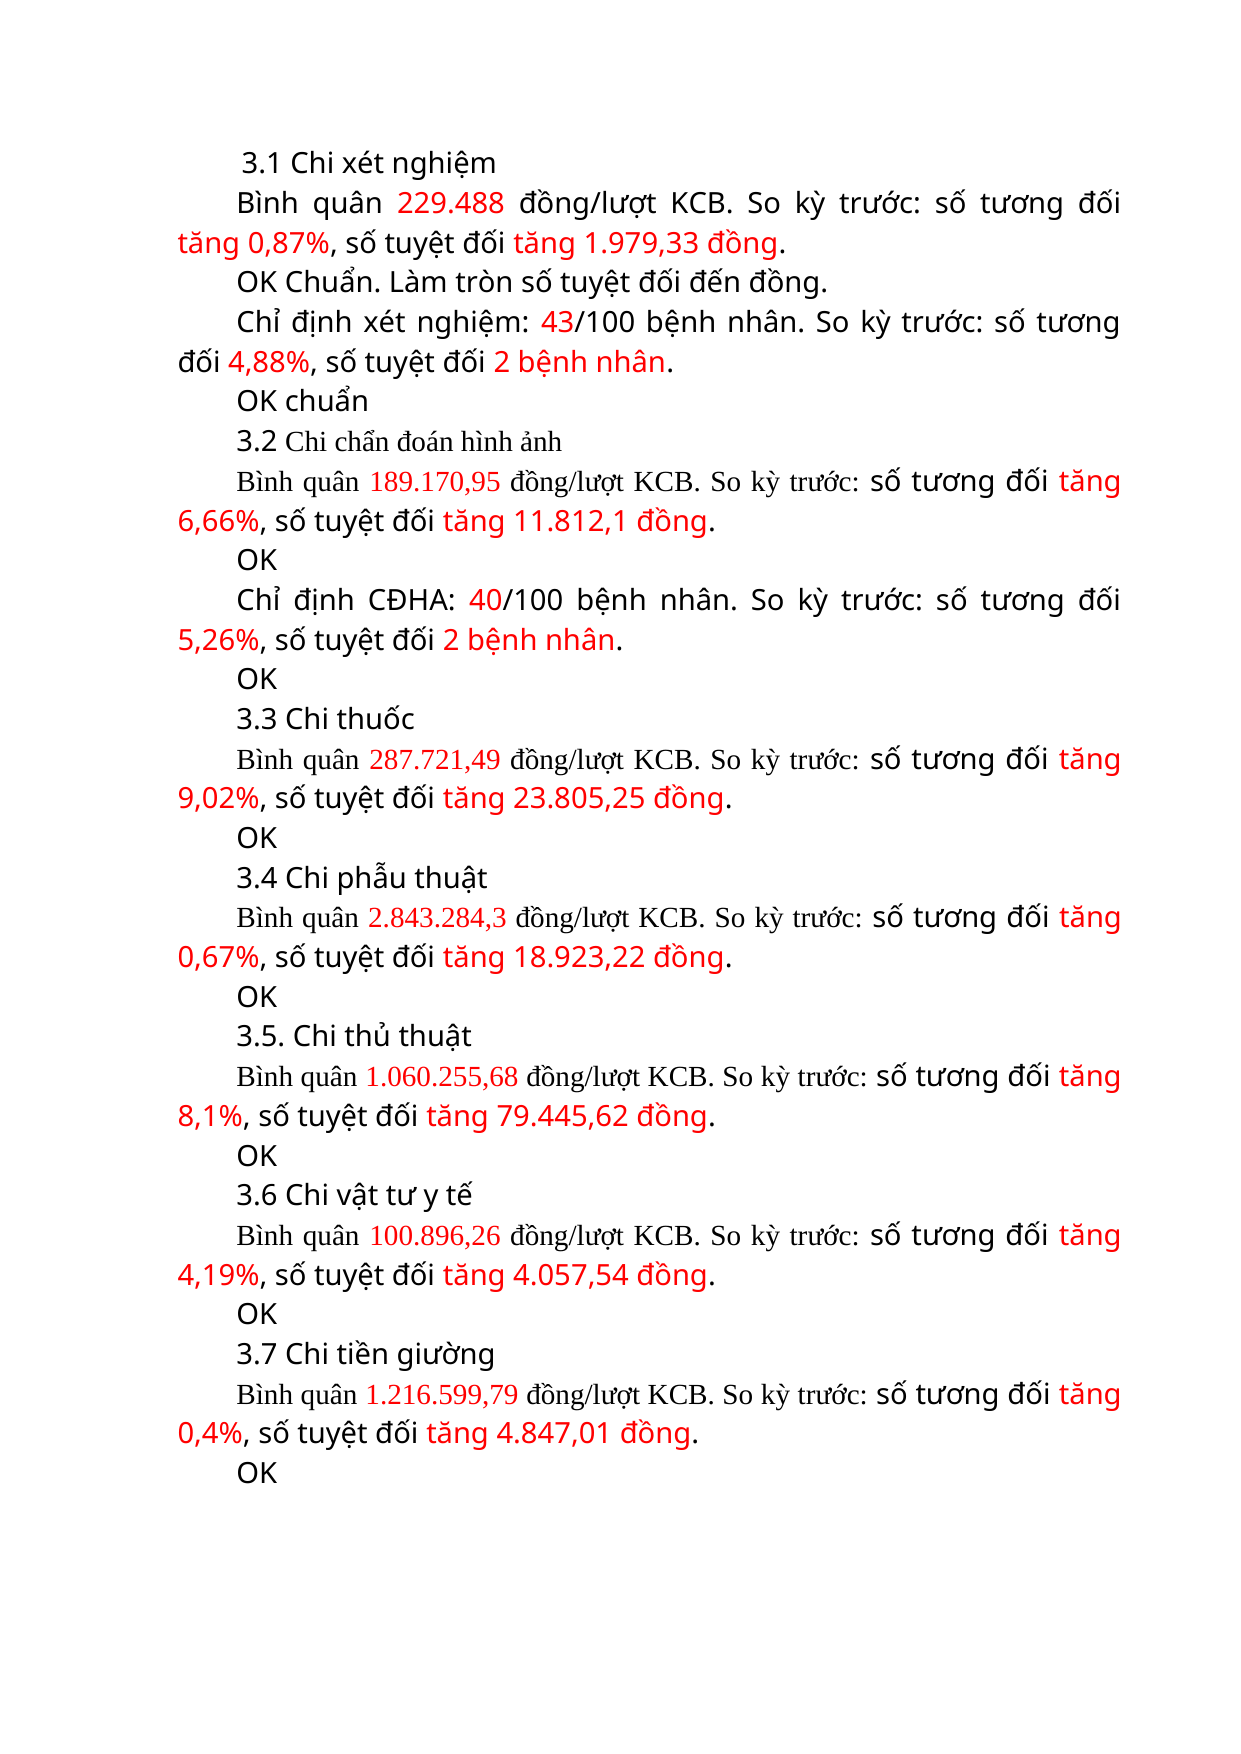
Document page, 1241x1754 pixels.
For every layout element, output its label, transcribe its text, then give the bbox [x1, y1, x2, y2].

text 3.7 Chi tiền giường [177, 1333, 1122, 1373]
text OK [177, 1452, 1122, 1492]
text OK [177, 817, 1122, 857]
text Bình quân 189.170,95 đồng/lượt KCB. So kỳ trước: số tương đối tăng 6,66%, số tuyệt đối tăng 11.812,1 đồng. [177, 460, 1122, 539]
text 3.6 Chi vật tư y tế [177, 1174, 1122, 1214]
text Chỉ định xét nghiệm: 43/100 bệnh nhân. So kỳ trước: số tương đối 4,88%, số tuyệt đối 2 bệnh nhân. [177, 301, 1122, 381]
text OK Chuẩn. Làm tròn số tuyệt đối đến đồng. [177, 262, 1122, 301]
text Bình quân 2.843.284,3 đồng/lượt KCB. So kỳ trước: số tương đối tăng 0,67%, số tuyệt đối tăng 18.923,22 đồng. [177, 897, 1122, 976]
text Bình quân 1.060.255,68 đồng/lượt KCB. So kỳ trước: số tương đối tăng 8,1%, số tuyệt đối tăng 79.445,62 đồng. [177, 1055, 1122, 1135]
text Chỉ định CĐHA: 40/100 bệnh nhân. So kỳ trước: số tương đối 5,26%, số tuyệt đối 2 bệnh nhân. [177, 579, 1122, 658]
text OK [177, 976, 1122, 1016]
text Bình quân 1.216.599,79 đồng/lượt KCB. So kỳ trước: số tương đối tăng 0,4%, số tuyệt đối tăng 4.847,01 đồng. [177, 1373, 1122, 1452]
text 3.1 Chi xét nghiệm [177, 143, 1122, 182]
text 3.3 Chi thuốc [177, 698, 1122, 738]
text 3.2 Chi chẩn đoán hình ảnh [177, 420, 1122, 460]
text Bình quân 287.721,49 đồng/lượt KCB. So kỳ trước: số tương đối tăng 9,02%, số tuyệt đối tăng 23.805,25 đồng. [177, 738, 1122, 817]
text OK [177, 539, 1122, 579]
text OK [177, 658, 1122, 698]
text OK [177, 1293, 1122, 1333]
text Bình quân 100.896,26 đồng/lượt KCB. So kỳ trước: số tương đối tăng 4,19%, số tuyệt đối tăng 4.057,54 đồng. [177, 1214, 1122, 1293]
text 3.4 Chi phẫu thuật [177, 857, 1122, 897]
text OK [177, 1135, 1122, 1174]
text 3.5. Chi thủ thuật [177, 1016, 1122, 1055]
text OK chuẩn [177, 381, 1122, 420]
text Bình quân 229.488 đồng/lượt KCB. So kỳ trước: số tương đối tăng 0,87%, số tuyệt đối tăng 1.979,33 đồng. [177, 182, 1122, 262]
